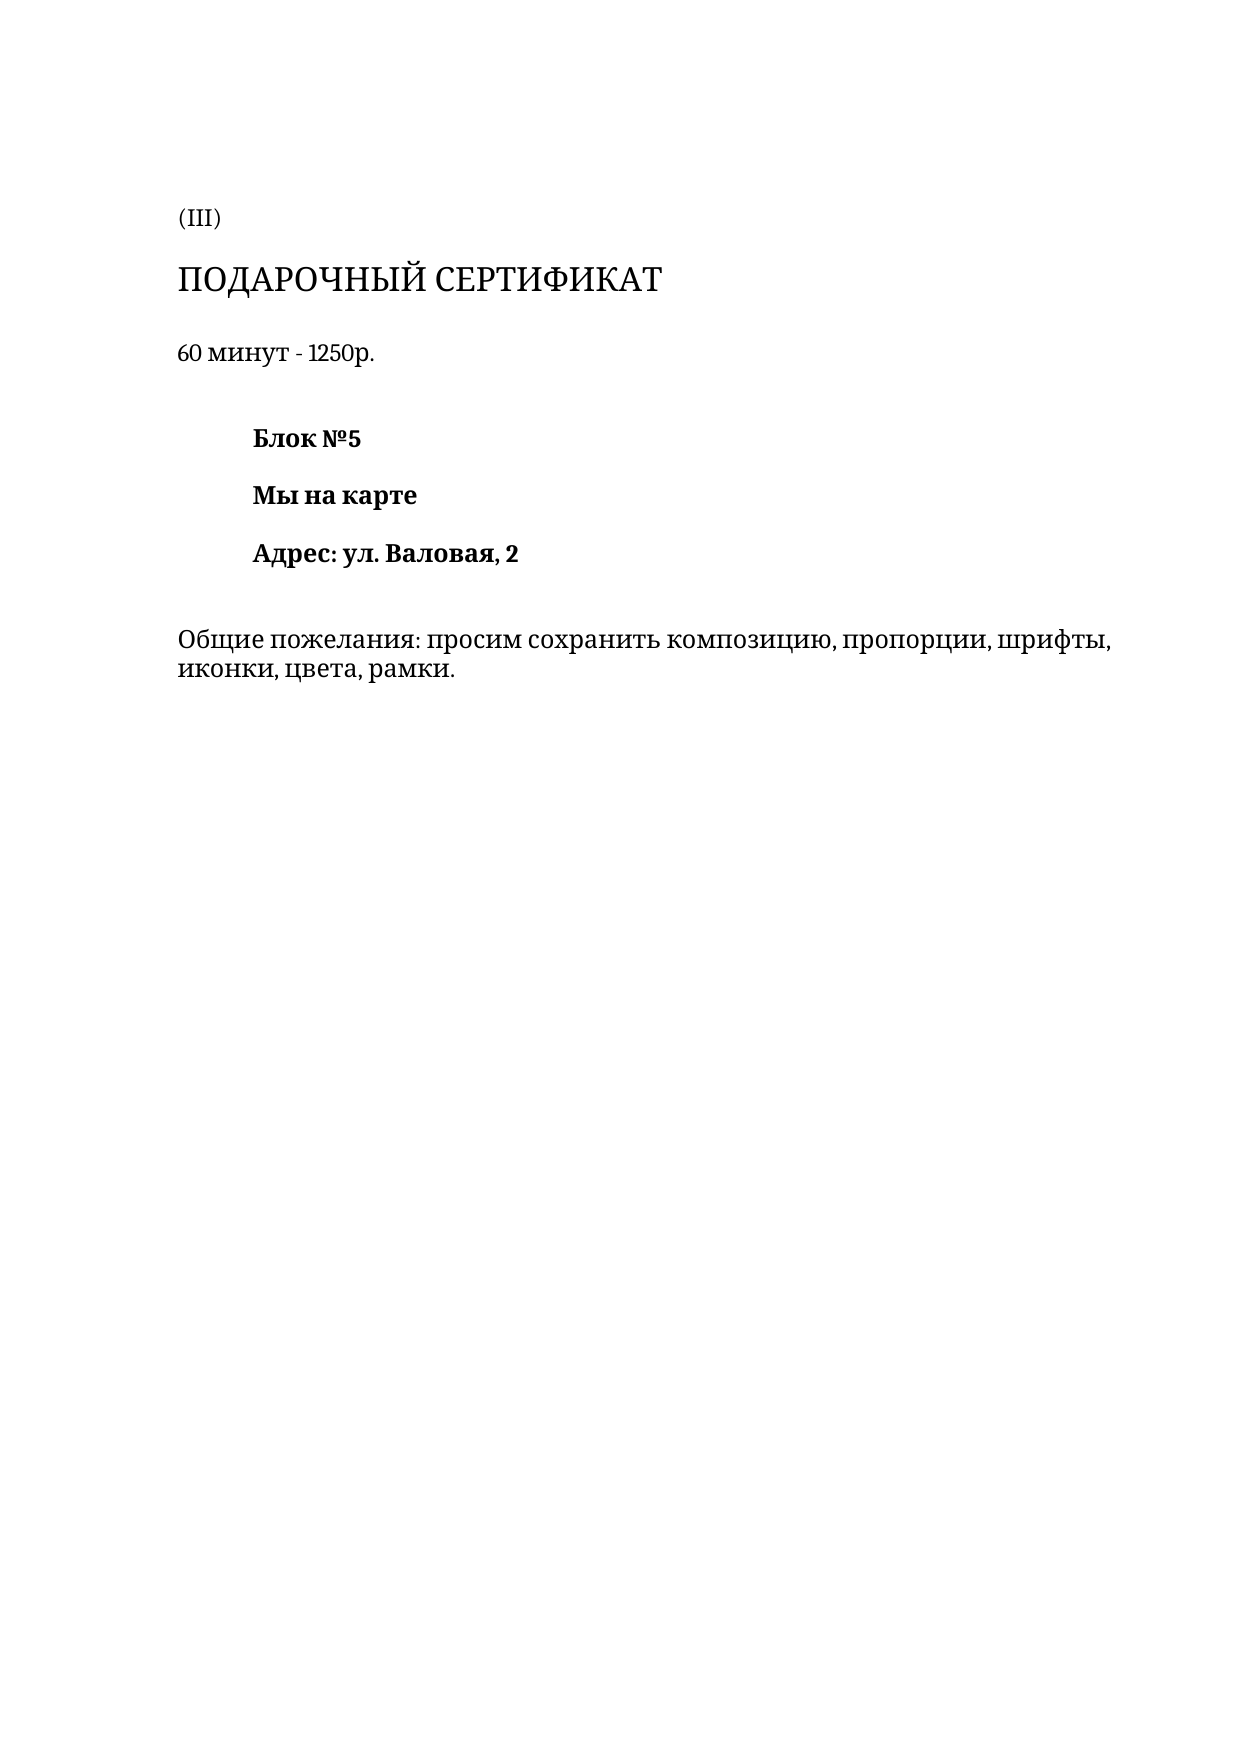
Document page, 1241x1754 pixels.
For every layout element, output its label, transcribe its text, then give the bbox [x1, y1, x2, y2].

text ПОДАРОЧНЫЙ СЕРТИФИКАТ [177, 262, 1152, 300]
list Блок №5 [252, 425, 1152, 453]
list Адрес: ул. Валовая, 2 [252, 540, 1152, 568]
text (III) [177, 204, 1152, 233]
text 60 минут - 1250р. [148, 338, 1152, 367]
list Мы на карте [252, 482, 1152, 511]
text Общие пожелания: просим сохранить композицию, пропорции, шрифты, иконки, цвета, рамки. [177, 626, 1152, 683]
